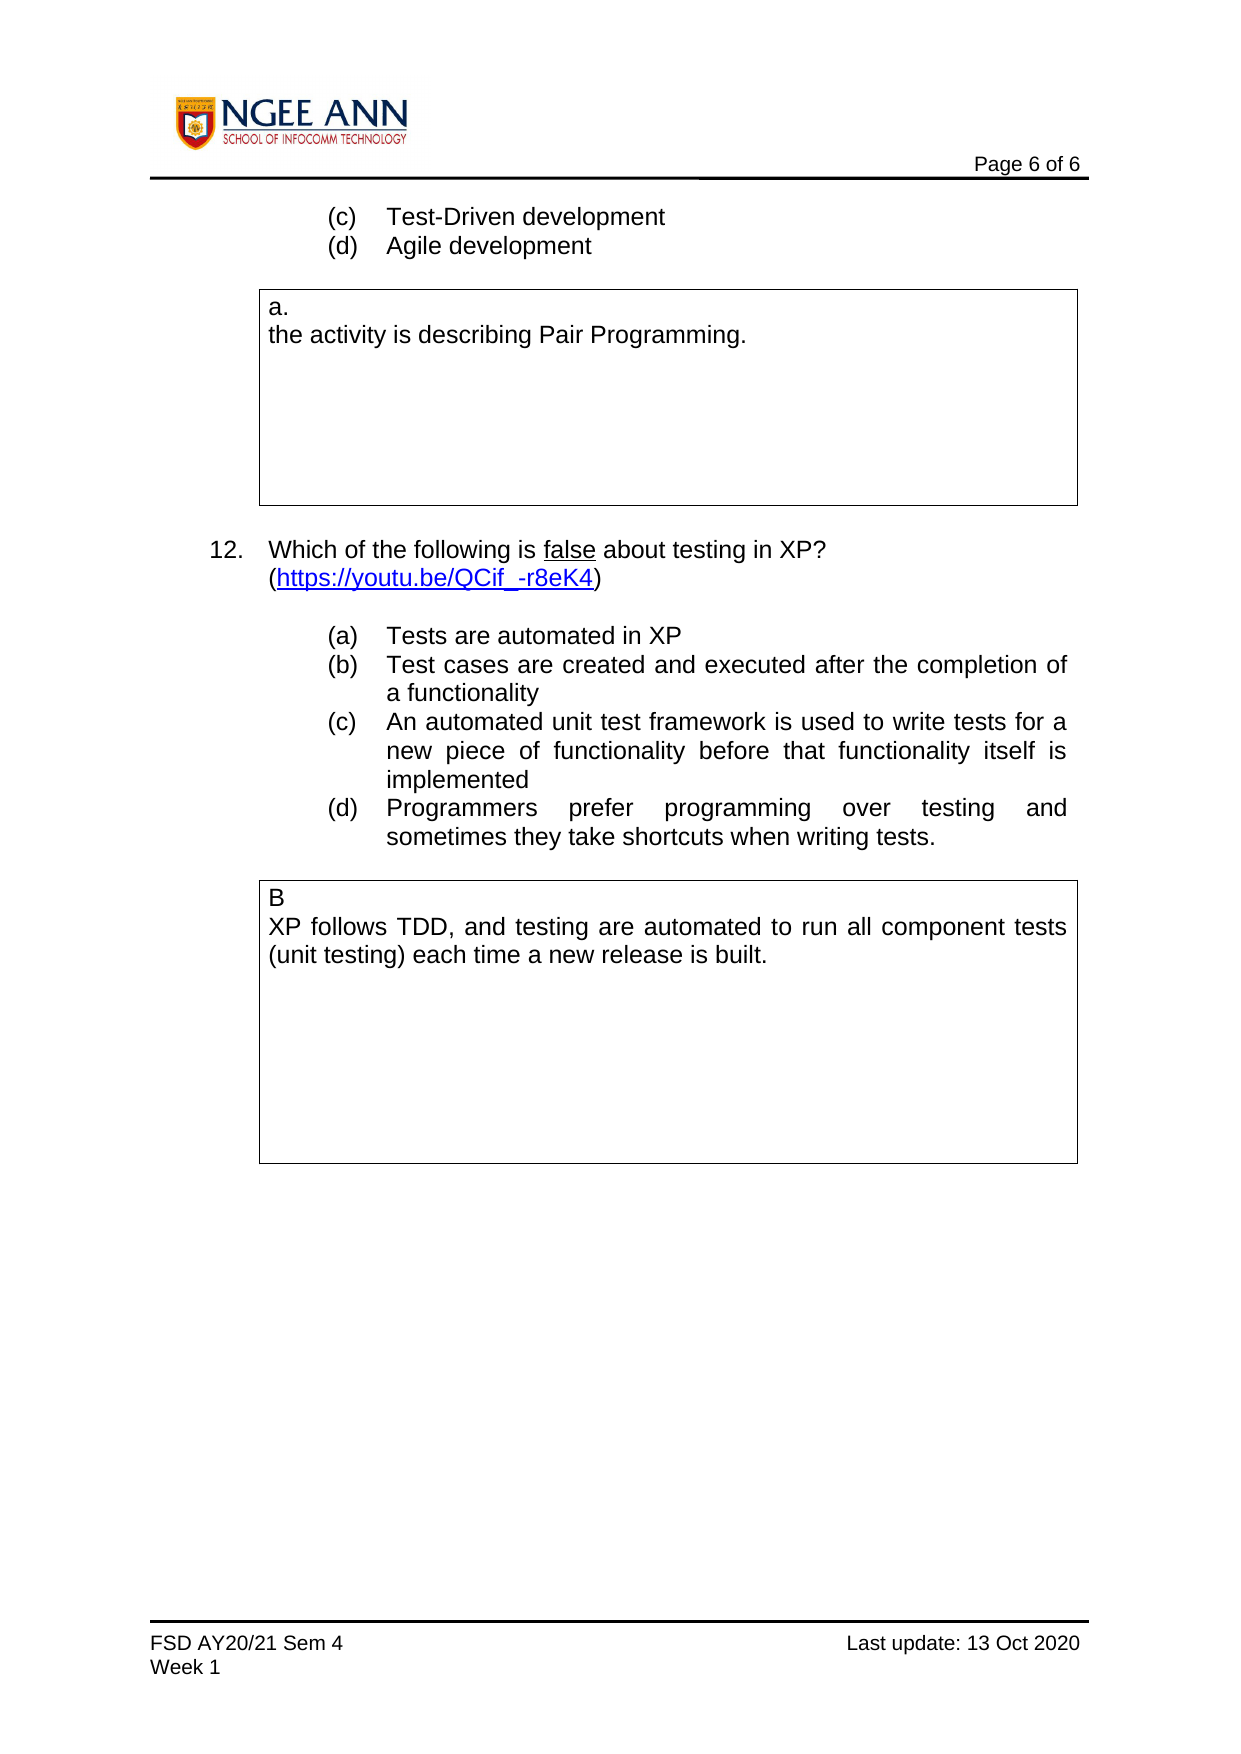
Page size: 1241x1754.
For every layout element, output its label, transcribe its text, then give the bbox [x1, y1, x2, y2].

list the activity is describing Pair Programming. [260, 317, 1077, 349]
list (https://youtu.be/QCif_-r8eK4) [268, 563, 1068, 592]
list a. [260, 290, 1077, 317]
list An automated unit test framework is used to write tests for a new piece of functionality before that functionality itself is implemented [327, 707, 1068, 793]
list Programmers prefer programming over testing and sometimes they take shortcuts when writing tests. [327, 793, 1068, 851]
list XP follows TDD, and testing are automated to run all component tests (unit testing) each time a new release is built. [260, 908, 1077, 969]
list Tests are automated in XP [327, 621, 1068, 650]
picture [150, 75, 432, 172]
list Which of the following is false about testing in XP? [209, 535, 1068, 563]
list Agile development [327, 231, 1068, 260]
list Test-Driven development [327, 202, 1068, 231]
list B [260, 881, 1077, 908]
list Test cases are created and executed after the completion of a functionality [327, 650, 1068, 707]
